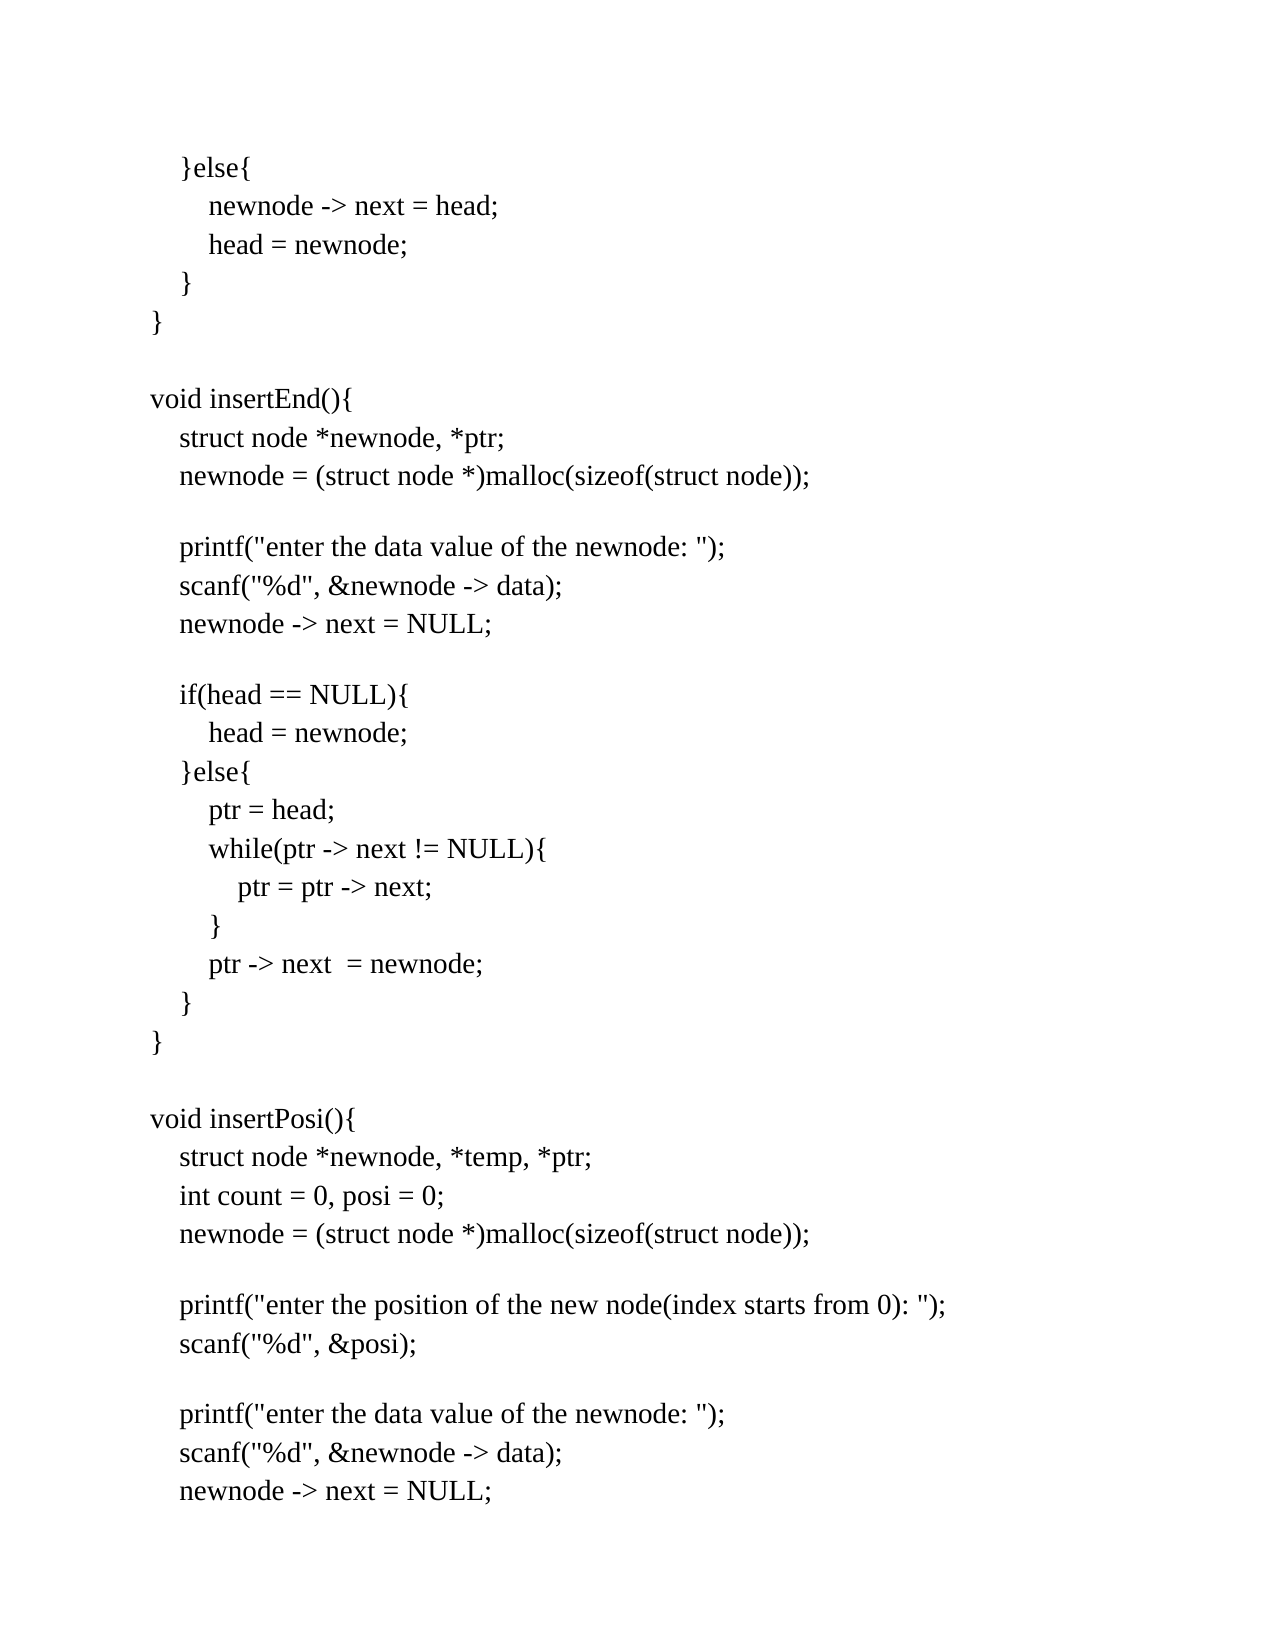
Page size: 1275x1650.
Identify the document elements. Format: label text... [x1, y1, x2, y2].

text struct node *newnode, *temp, *ptr; [150, 1139, 1125, 1173]
text ptr -> next = newnode; [150, 947, 1125, 980]
text struct node *newnode, *ptr; [150, 420, 1125, 453]
text while(ptr -> next != NULL){ [150, 831, 1125, 864]
text scanf("%d", &newnode -> data); [150, 568, 1125, 601]
text void insertEnd(){ [150, 381, 1125, 415]
text scanf("%d", &posi); [150, 1326, 1125, 1359]
text printf("enter the data value of the newnode: "); [150, 529, 1125, 563]
text newnode = (struct node *)malloc(sizeof(struct node)); [150, 1216, 1125, 1250]
text printf("enter the position of the new node(index starts from 0): "); [150, 1287, 1125, 1321]
text newnode = (struct node *)malloc(sizeof(struct node)); [150, 458, 1125, 492]
text } [150, 985, 1125, 1019]
text newnode -> next = NULL; [150, 1473, 1125, 1507]
text head = newnode; [150, 715, 1125, 749]
text if(head == NULL){ [150, 677, 1125, 710]
text int count = 0, posi = 0; [150, 1178, 1125, 1211]
text newnode -> next = head; [150, 188, 1125, 222]
text head = newnode; [150, 227, 1125, 261]
text scanf("%d", &newnode -> data); [150, 1435, 1125, 1468]
text } [150, 304, 1125, 338]
text ptr = ptr -> next; [150, 869, 1125, 903]
text printf("enter the data value of the newnode: "); [150, 1396, 1125, 1430]
text }else{ [150, 150, 1125, 183]
text }else{ [150, 754, 1125, 787]
text ptr = head; [150, 792, 1125, 826]
text } [150, 266, 1125, 299]
text } [150, 1024, 1125, 1057]
text } [150, 908, 1125, 942]
text newnode -> next = NULL; [150, 606, 1125, 640]
text void insertPosi(){ [150, 1101, 1125, 1134]
